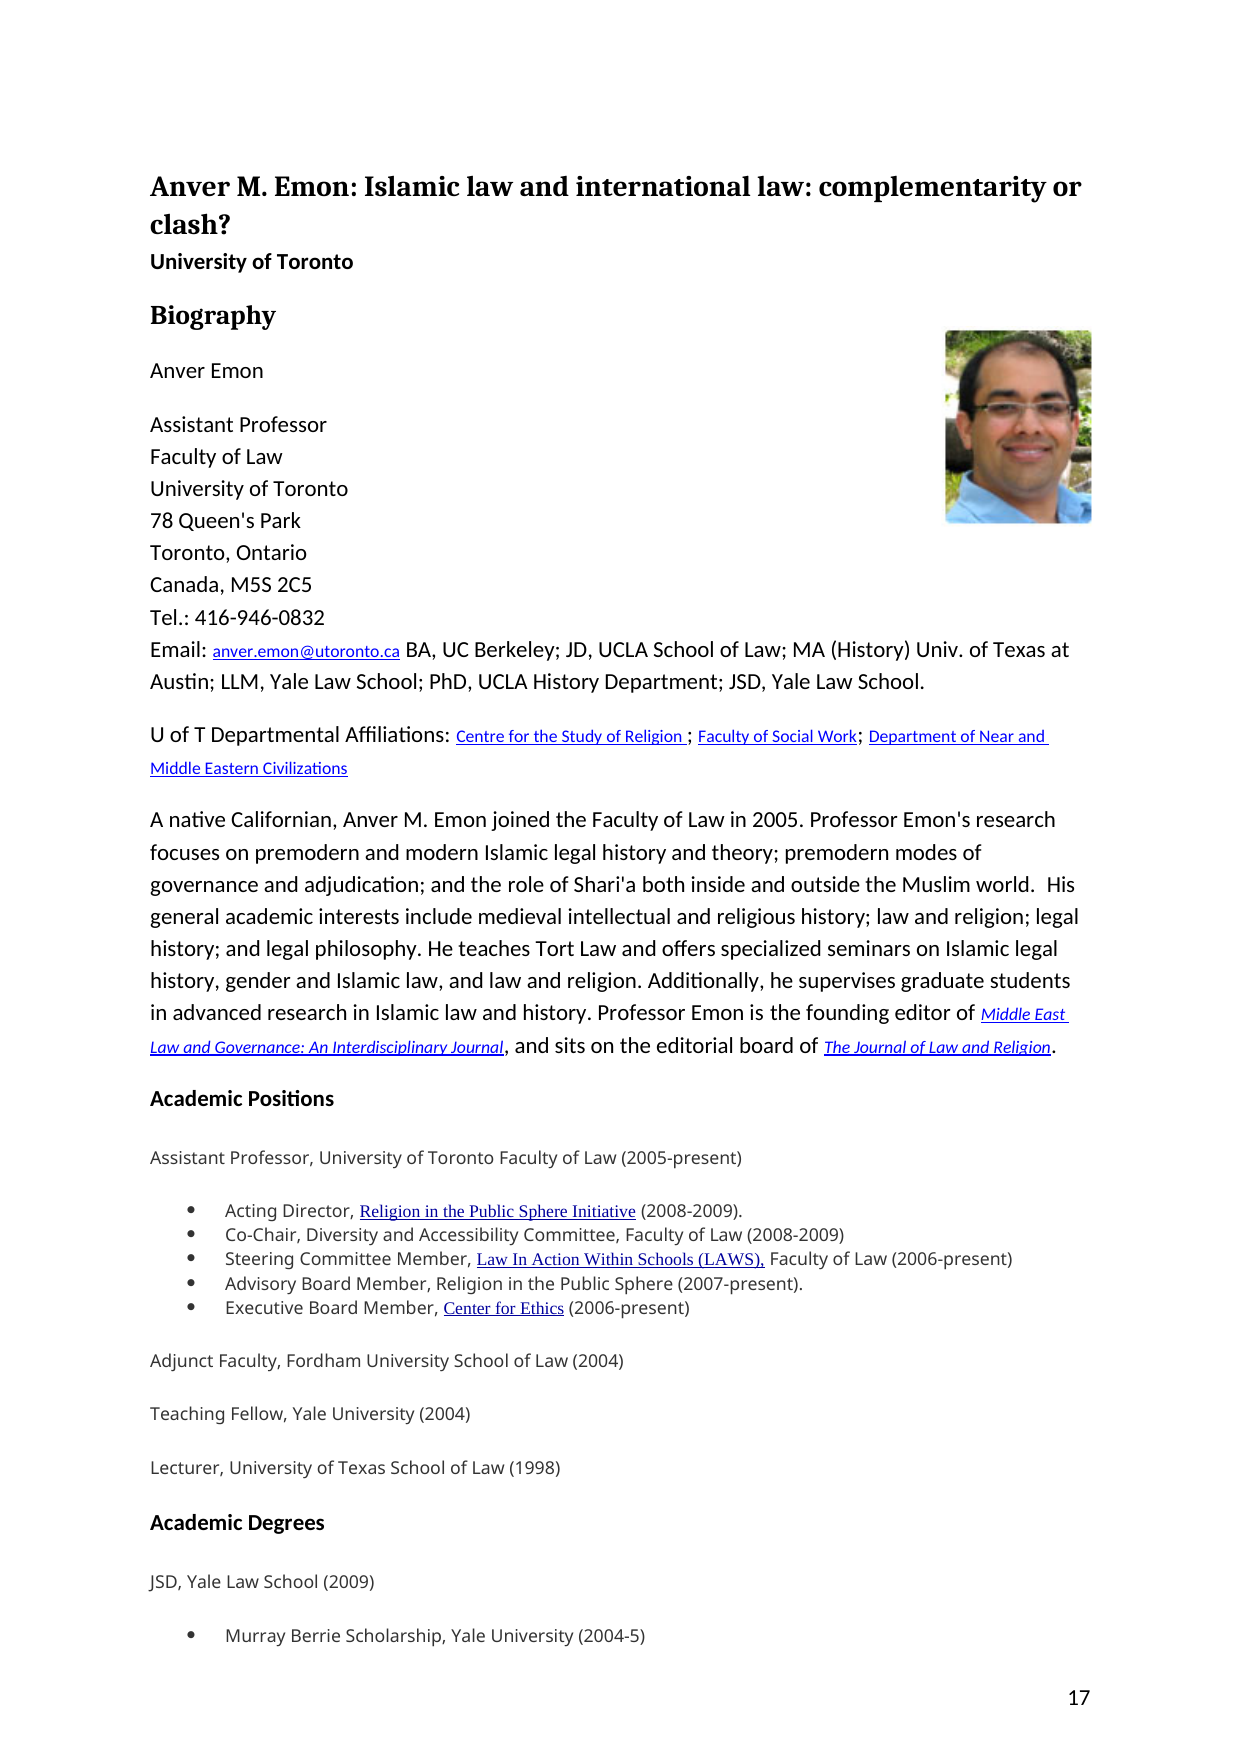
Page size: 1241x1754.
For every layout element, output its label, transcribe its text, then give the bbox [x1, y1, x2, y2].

picture [941, 326, 1098, 527]
list Co-Chair, Diversity and Accessibility Committee, Faculty of Law (2008-2009) [187, 1223, 1090, 1247]
text University of Toronto [150, 247, 1090, 275]
text Teaching Fellow, Yale University (2004) [150, 1402, 1090, 1426]
text Adjunct Faculty, Fordham University School of Law (2004) [150, 1348, 1090, 1373]
subtitle Anver M. Emon: Islamic law and international law: complementarity or clash? [150, 170, 1090, 242]
text Anver Emon [150, 357, 941, 385]
list Murray Berrie Scholarship, Yale University (2004-5) [187, 1623, 1090, 1647]
list Acting Director, Religion in the Public Sphere Initiative (2008-2009). [187, 1198, 1090, 1223]
text JSD, Yale Law School (2009) [150, 1570, 1090, 1594]
list Advisory Board Member, Religion in the Public Sphere (2007-present). [187, 1271, 1090, 1295]
text Assistant Professor Faculty of Law University of Toronto 78 Queen's Park Toronto, Ontario Canada, M5S 2C5 Tel.: 416-946-0832 Email: anver.emon@utoronto.ca BA, UC Berkeley; JD, UCLA School of Law; MA (History) Univ. of Texas at Austin; LLM, Yale Law School; PhD, UCLA History Department; JSD, Yale Law School. [150, 410, 1090, 695]
text Assistant Professor, University of Toronto Faculty of Law (2005-present) [150, 1145, 1090, 1169]
text A native Californian, Anver M. Emon joined the Faculty of Law in 2005. Professor Emon's research focuses on premodern and modern Islamic legal history and theory; premodern modes of governance and adjudication; and the role of Shari'a both inside and outside the Muslim world. His general academic interests include medieval intellectual and religious history; law and religion; legal history; and legal philosophy. He teaches Tort Law and offers specialized seminars on Islamic legal history, gender and Islamic law, and law and religion. Additionally, he supervises graduate students in advanced research in Islamic law and history. Professor Emon is the founding editor of Middle East Law and Governance: An Interdisciplinary Journal, and sits on the editorial board of The Journal of Law and Religion. [150, 805, 1090, 1059]
text Academic Degrees [150, 1508, 1090, 1536]
text Lecturer, University of Texas School of Law (1998) [150, 1455, 1090, 1479]
list Steering Committee Member, Law In Action Within Schools (LAWS), Faculty of Law (2006-present) [187, 1247, 1090, 1271]
text Academic Positions [150, 1084, 1090, 1112]
text U of T Departmental Affiliations: Centre for the Study of Religion ; Faculty of Social Work; Department of Near and Middle Eastern Civilizations [150, 720, 1090, 780]
list Executive Board Member, Center for Ethics (2006-present) [187, 1295, 1090, 1319]
text Biography [150, 300, 1090, 331]
